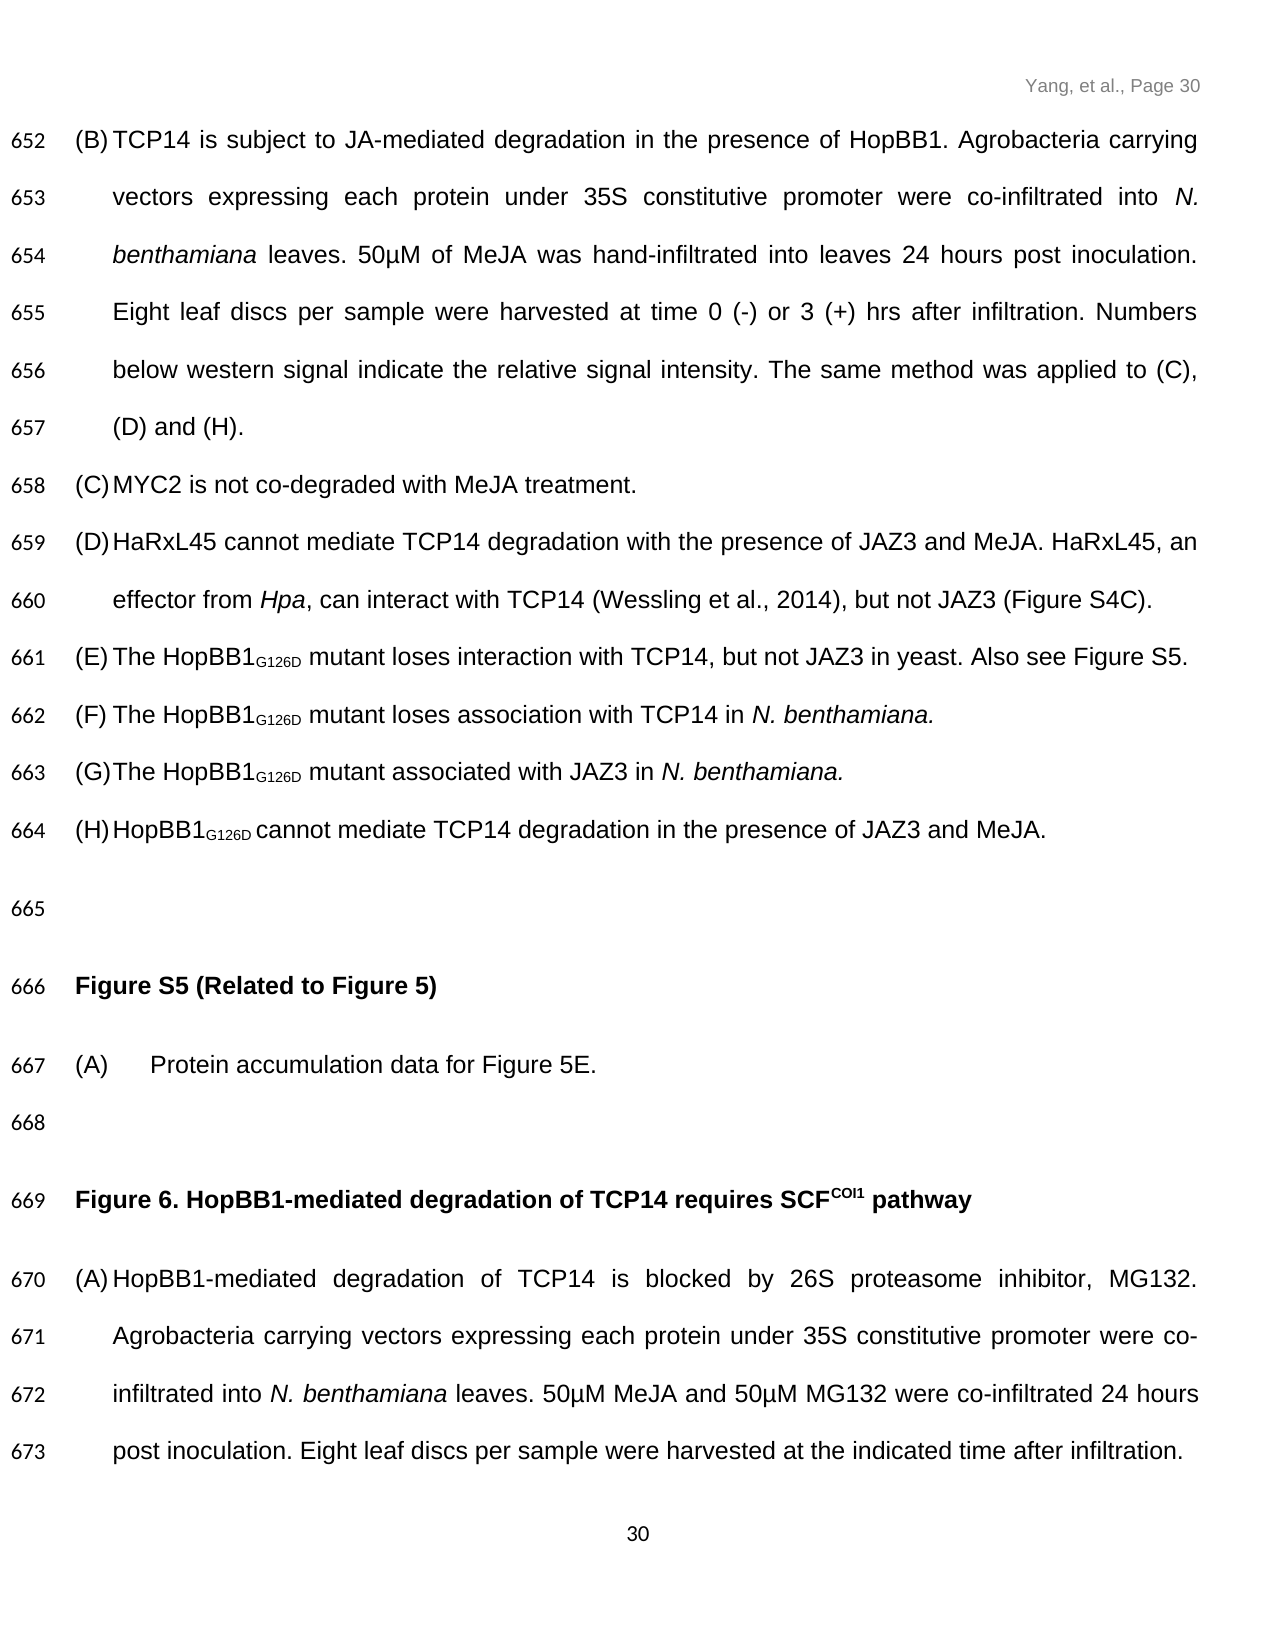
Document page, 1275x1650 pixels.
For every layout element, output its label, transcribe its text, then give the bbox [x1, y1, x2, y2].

list MYC2 is not co-degraded with MeJA treatment. [75, 469, 1200, 498]
list HopBB1G126D cannot mediate TCP14 degradation in the presence of JAZ3 and MeJA. [75, 814, 1200, 843]
list The HopBB1G126D mutant associated with JAZ3 in N. benthamiana. [75, 757, 1200, 786]
list The HopBB1G126D mutant loses association with TCP14 in N. benthamiana. [75, 699, 1200, 728]
text Figure S5 (Related to Figure 5) [75, 971, 1200, 1000]
list Protein accumulation data for Figure 5E. [75, 1049, 1200, 1078]
list The HopBB1G126D mutant loses interaction with TCP14, but not JAZ3 in yeast. Also see Figure S5. [75, 642, 1200, 671]
list HopBB1-mediated degradation of TCP14 is blocked by 26S proteasome inhibitor, MG132. Agrobacteria carrying vectors expressing each protein under 35S constitutive promoter were co-infiltrated into N. benthamiana leaves. 50µM MeJA and 50µM MG132 were co-infiltrated 24 hours post inoculation. Eight leaf discs per sample were harvested at the indicated time after infiltration. [75, 1264, 1200, 1465]
list TCP14 is subject to JA-mediated degradation in the presence of HopBB1. Agrobacteria carrying vectors expressing each protein under 35S constitutive promoter were co-infiltrated into N. benthamiana leaves. 50µM of MeJA was hand-infiltrated into leaves 24 hours post inoculation. Eight leaf discs per sample were harvested at time 0 (-) or 3 (+) hrs after infiltration. Numbers below western signal indicate the relative signal intensity. The same method was applied to (C), (D) and (H). [75, 124, 1200, 441]
list HaRxL45 cannot mediate TCP14 degradation with the presence of JAZ3 and MeJA. HaRxL45, an effector from Hpa, can interact with TCP14 (Wessling et al., 2014), but not JAZ3 (Figure S4C). [75, 527, 1200, 613]
text Figure 6. HopBB1-mediated degradation of TCP14 requires SCFCOI1 pathway [75, 1185, 1200, 1214]
